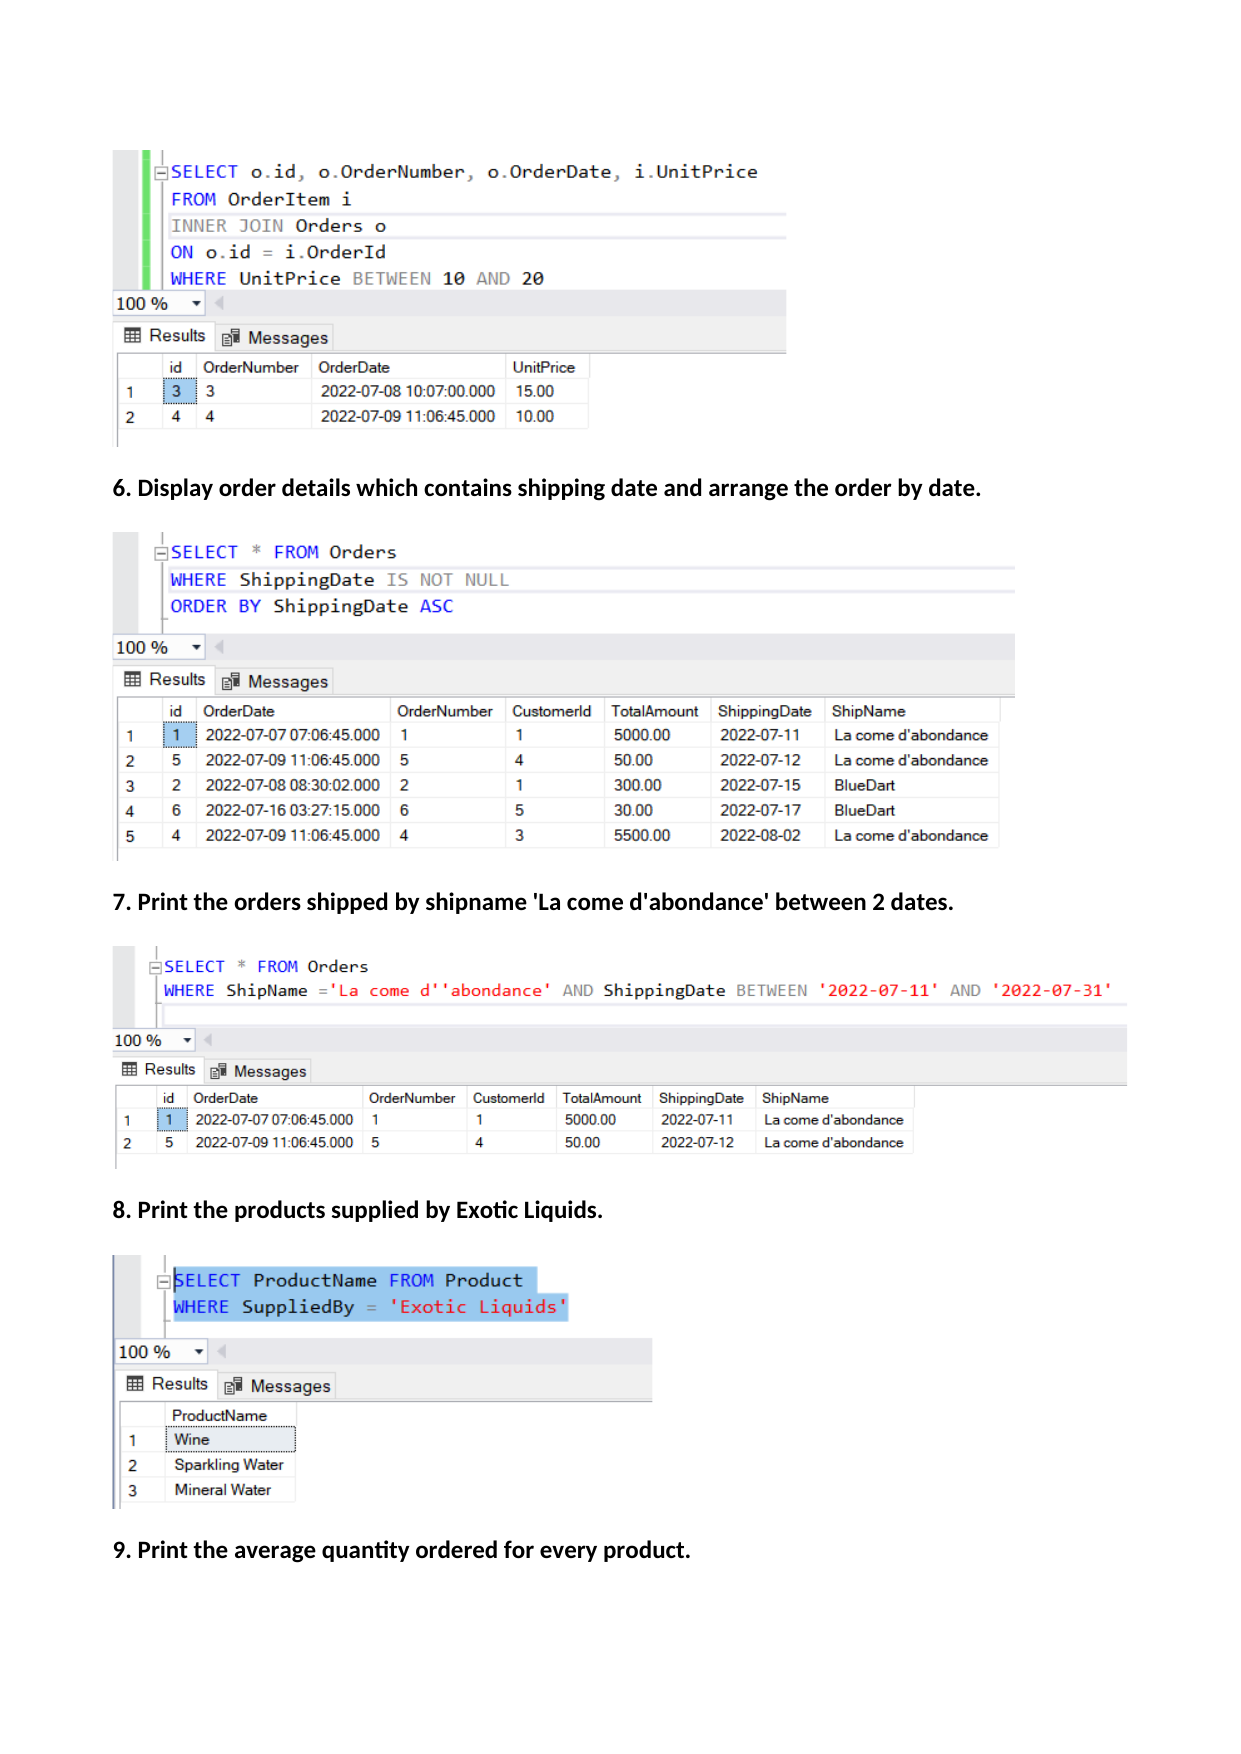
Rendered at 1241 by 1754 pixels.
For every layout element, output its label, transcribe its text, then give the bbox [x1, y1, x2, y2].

list Display order details which contains shipping date and arrange the order by date. [112, 472, 1128, 502]
list Print the products supplied by Exotic Liquids. [112, 1194, 1128, 1224]
picture [112, 1255, 653, 1509]
picture [112, 946, 1128, 1169]
picture [112, 532, 1015, 861]
list Print the average quantity ordered for every product. [112, 1534, 1128, 1564]
picture [112, 150, 787, 447]
list Print the orders shipped by shipname 'La come d'abondance' between 2 dates. [112, 886, 1128, 916]
